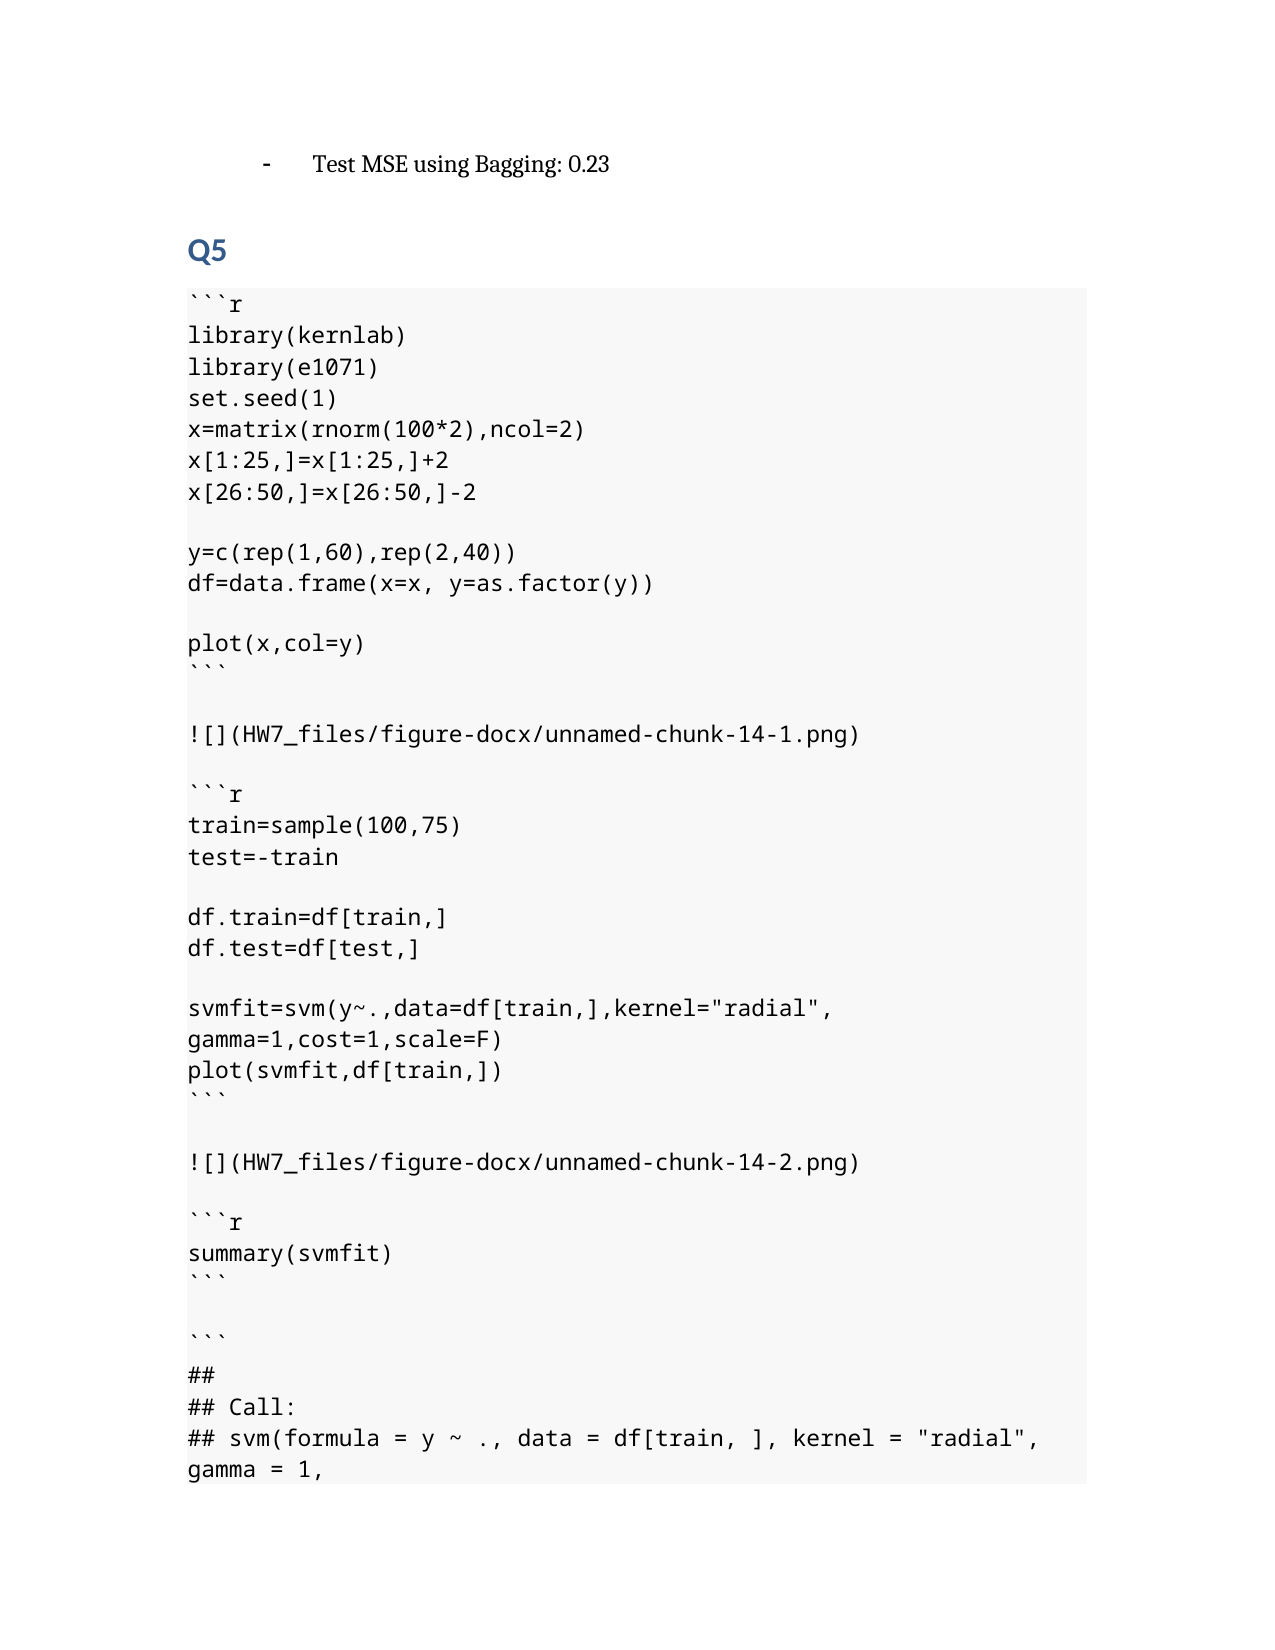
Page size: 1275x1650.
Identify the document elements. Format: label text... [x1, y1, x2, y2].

list Test MSE using Bagging: 0.23 [262, 150, 1087, 179]
subtitle Q5 [187, 229, 1087, 269]
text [187, 288, 1087, 1484]
